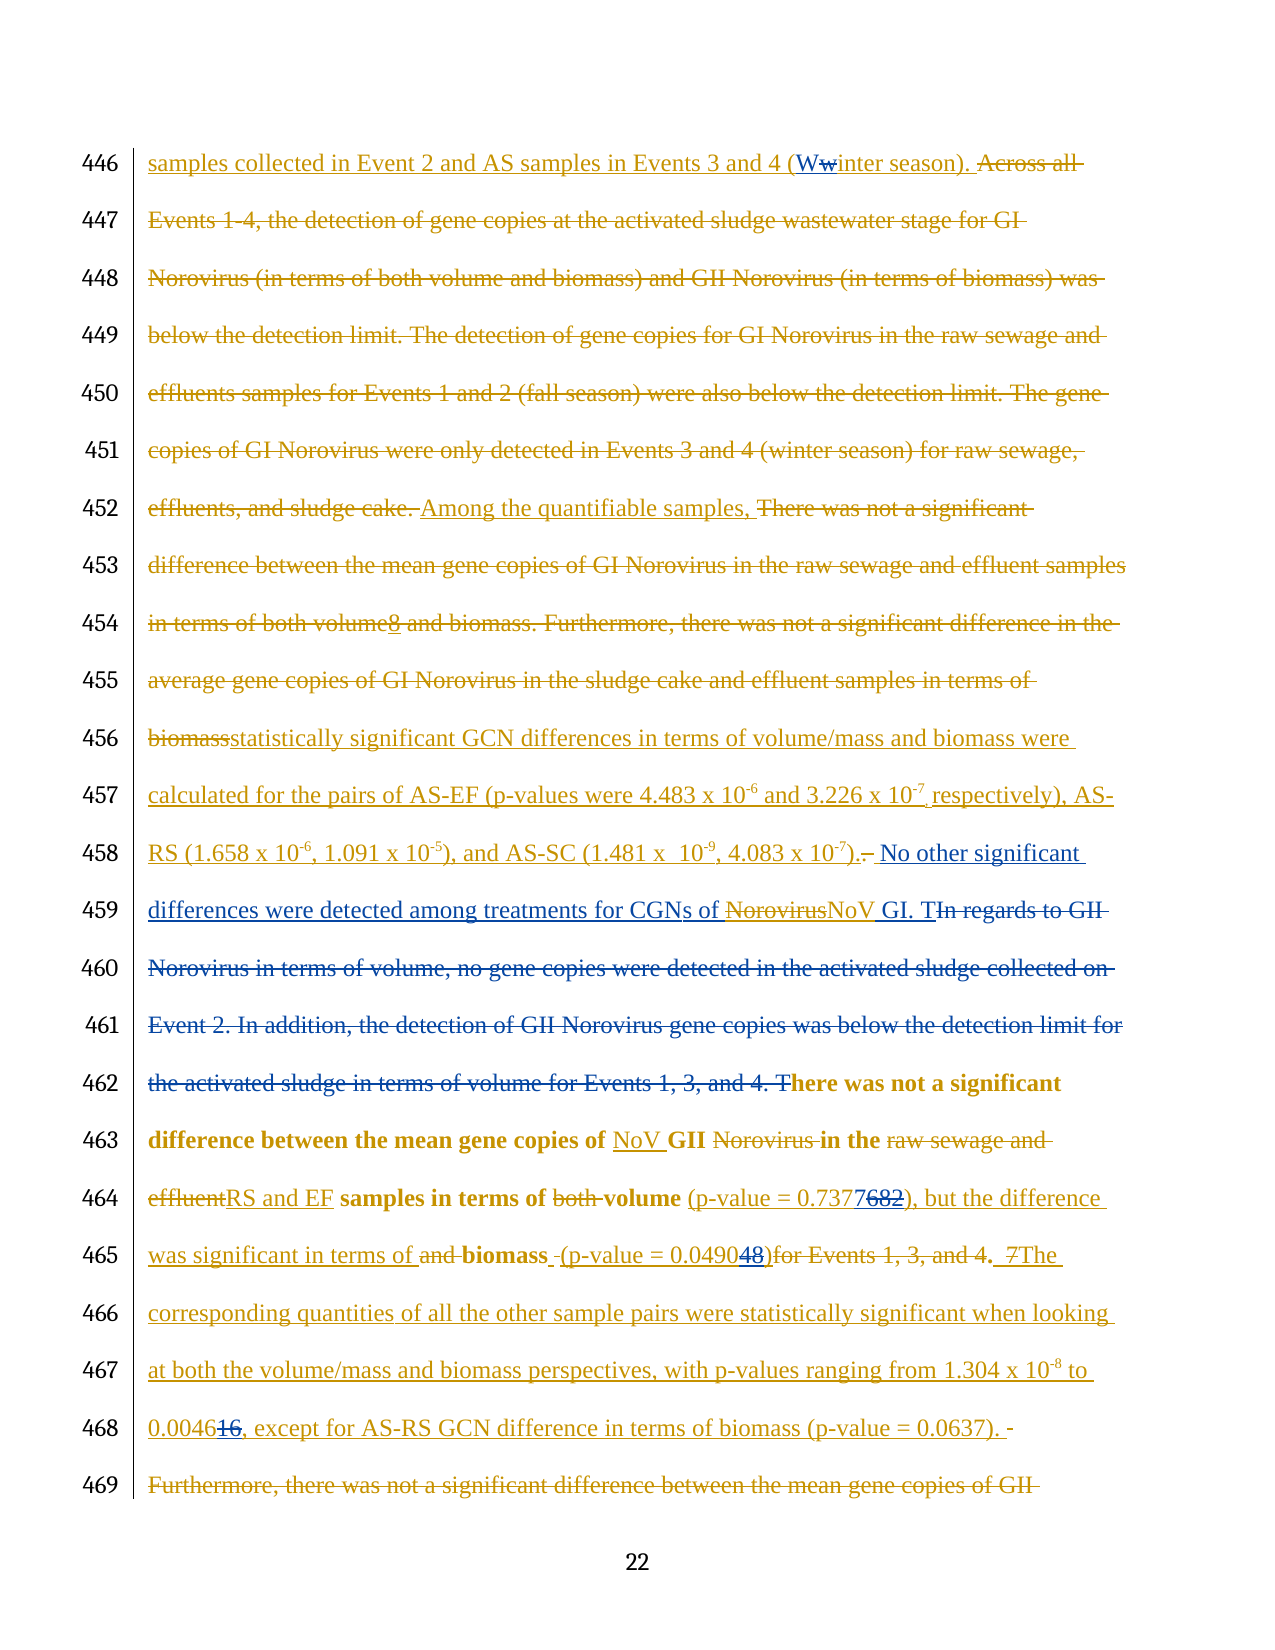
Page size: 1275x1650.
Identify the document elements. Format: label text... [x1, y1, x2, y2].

text g.here was not a significant difference between the mean gene copies of GII in the samples in terms of volume biomass. [148, 148, 1127, 1499]
